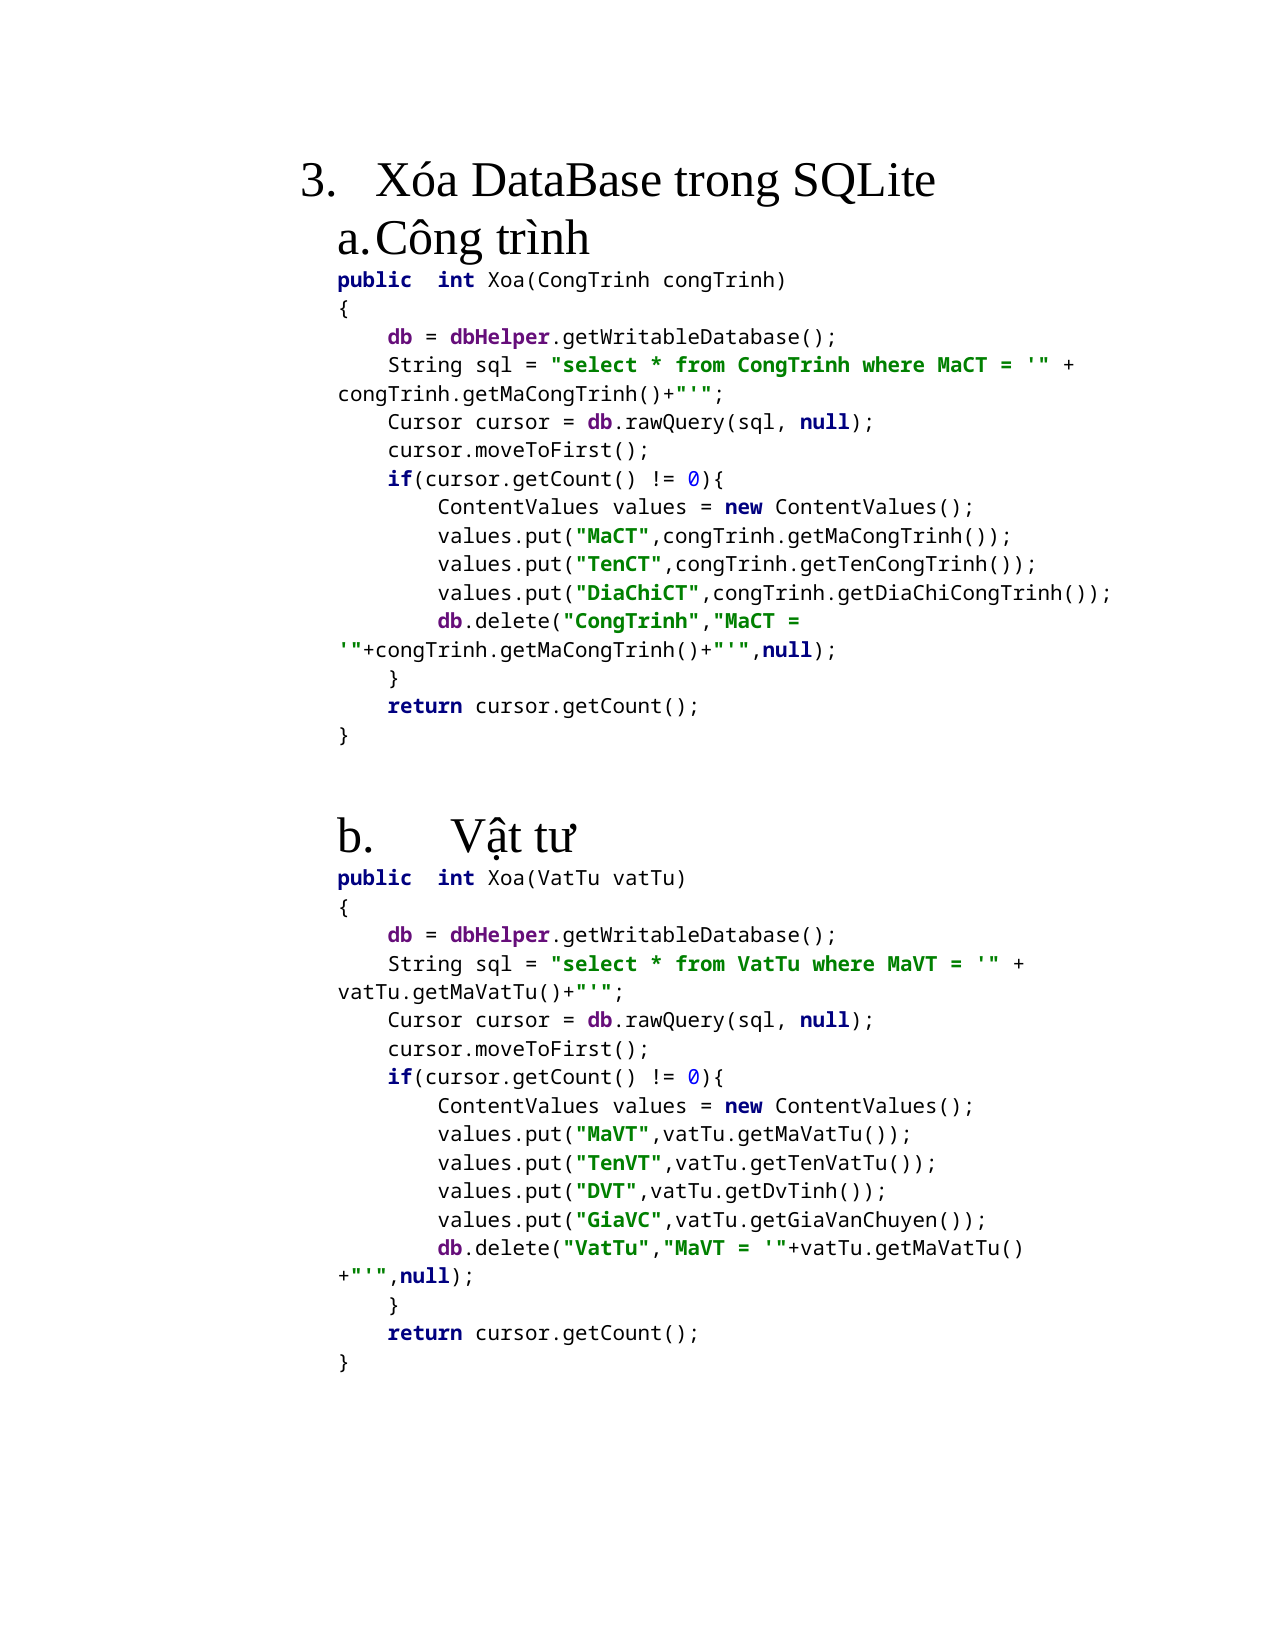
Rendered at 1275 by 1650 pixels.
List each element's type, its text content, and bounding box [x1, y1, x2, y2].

text public int Xoa(VatTu vatTu) { db = dbHelper.getWritableDatabase(); String sql = "select * from VatTu where MaVT = '" + vatTu.getMaVatTu()+"'"; Cursor cursor = db.rawQuery(sql, null); cursor.moveToFirst(); if(cursor.getCount() != 0){ ContentValues values = new ContentValues(); values.put("MaVT",vatTu.getMaVatTu()); values.put("TenVT",vatTu.getTenVatTu()); values.put("DVT",vatTu.getDvTinh()); values.put("GiaVC",vatTu.getGiaVanChuyen()); db.delete("VatTu","MaVT = '"+vatTu.getMaVatTu()+"'",null); } return cursor.getCount(); } [337, 863, 1125, 1375]
text public int Xoa(CongTrinh congTrinh) { db = dbHelper.getWritableDatabase(); String sql = "select * from CongTrinh where MaCT = '" + congTrinh.getMaCongTrinh()+"'"; Cursor cursor = db.rawQuery(sql, null); cursor.moveToFirst(); if(cursor.getCount() != 0){ ContentValues values = new ContentValues(); values.put("MaCT",congTrinh.getMaCongTrinh()); values.put("TenCT",congTrinh.getTenCongTrinh()); values.put("DiaChiCT",congTrinh.getDiaChiCongTrinh()); db.delete("CongTrinh","MaCT = '"+congTrinh.getMaCongTrinh()+"'",null); } return cursor.getCount(); } [337, 265, 1125, 748]
list Xóa DataBase trong SQLite [300, 150, 1125, 207]
list Công trình [337, 207, 1125, 265]
list Vật tư [337, 806, 1125, 863]
